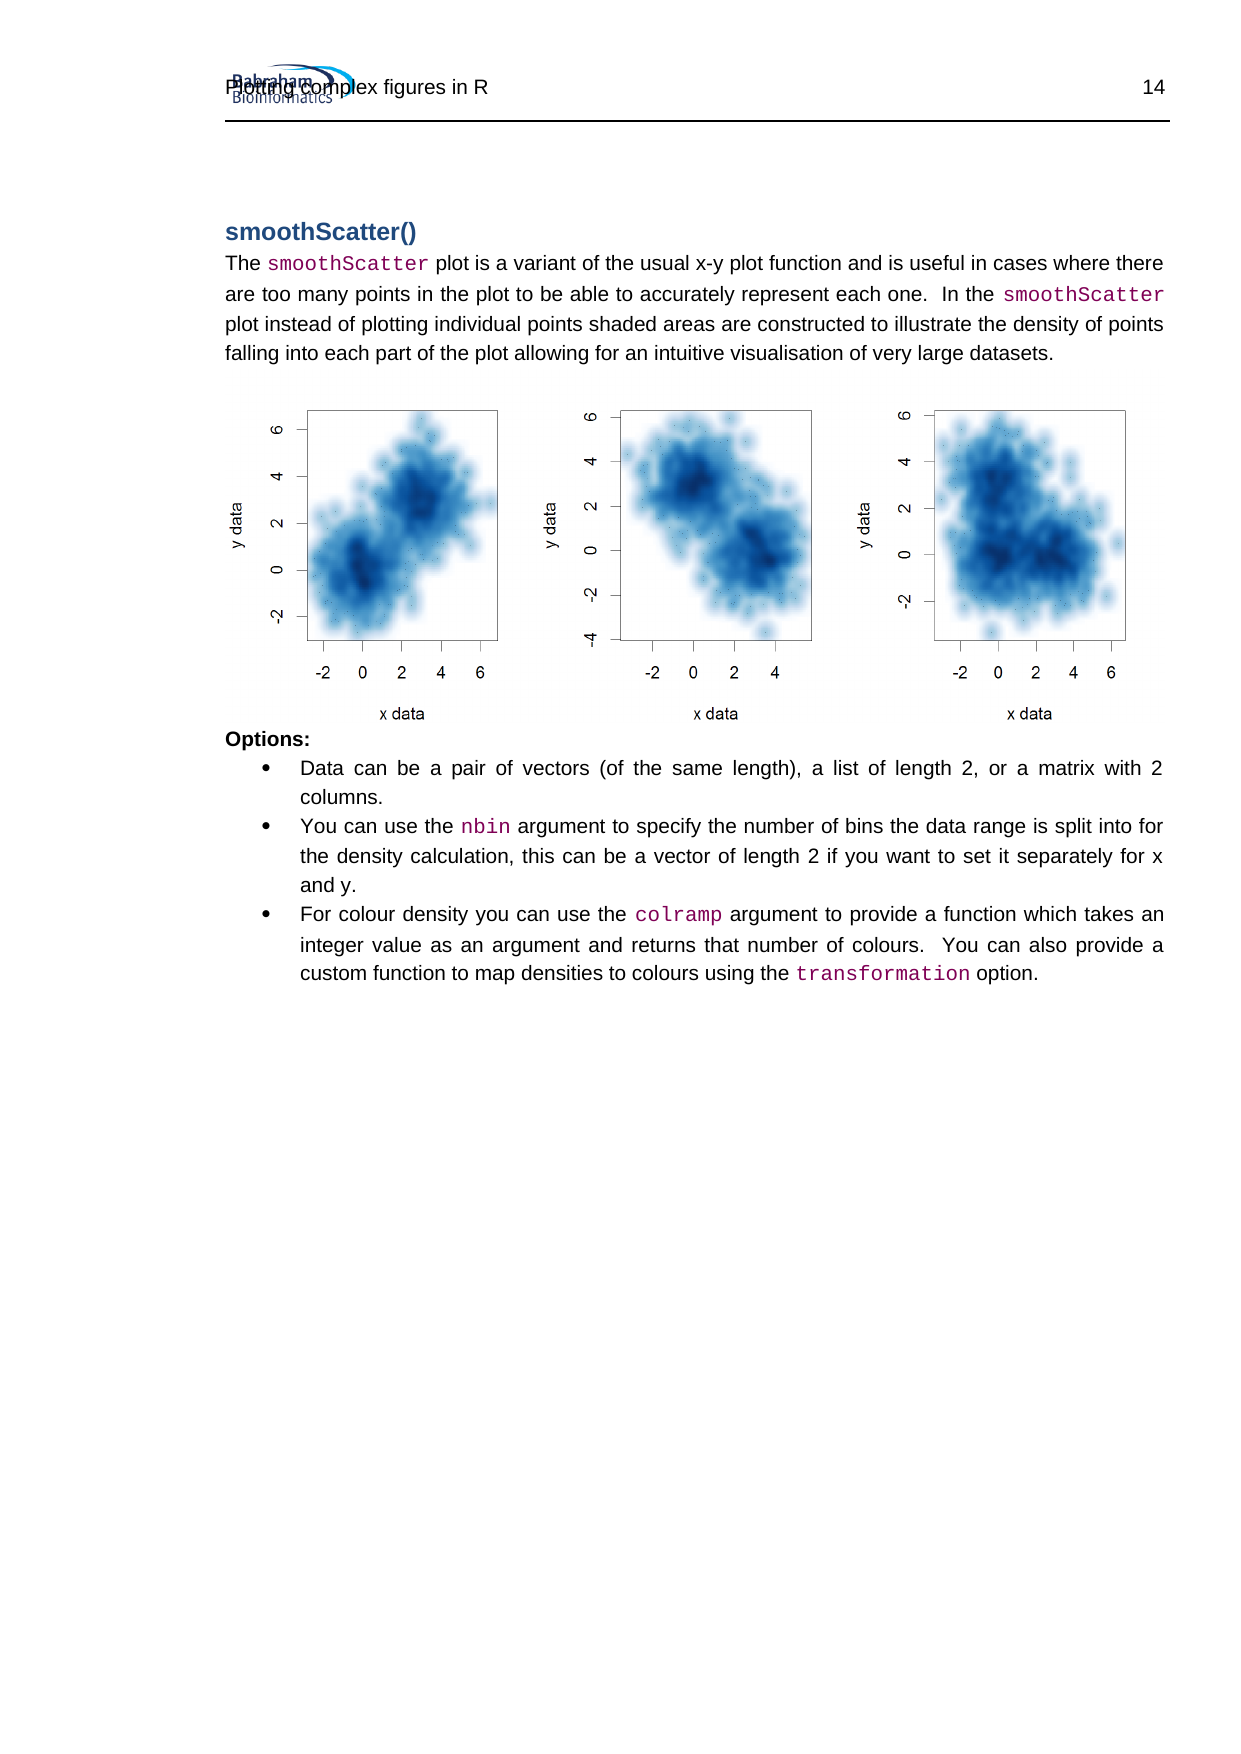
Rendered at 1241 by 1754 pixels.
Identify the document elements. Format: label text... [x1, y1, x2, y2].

text Options: [225, 727, 1165, 751]
picture [342, 84, 348, 93]
subtitle smoothScatter() [225, 217, 1165, 245]
picture [225, 60, 358, 108]
picture [225, 369, 1166, 723]
list You can use the nbin argument to specify the number of bins the data range is split into for the density calculation, this can be a vector of length 2 if you want to set it separately for x and y. [262, 814, 1165, 897]
list For colour density you can use the colramp argument to provide a function which takes an integer value as an argument and returns that number of colours. You can also provide a custom function to map densities to colours using the transformation option. [262, 902, 1165, 987]
list Data can be a pair of vectors (of the same length), a list of length 2, or a matrix with 2 columns. [262, 756, 1165, 809]
text The smoothScatter plot is a variant of the usual x-y plot function and is useful in cases where there are too many points in the plot to be able to accurately represent each one. In the smoothScatter plot instead of plotting individual points shaded areas are constructed to illustrate the density of points falling into each part of the plot allowing for an intuitive visualisation of very large datasets. [225, 251, 1165, 365]
